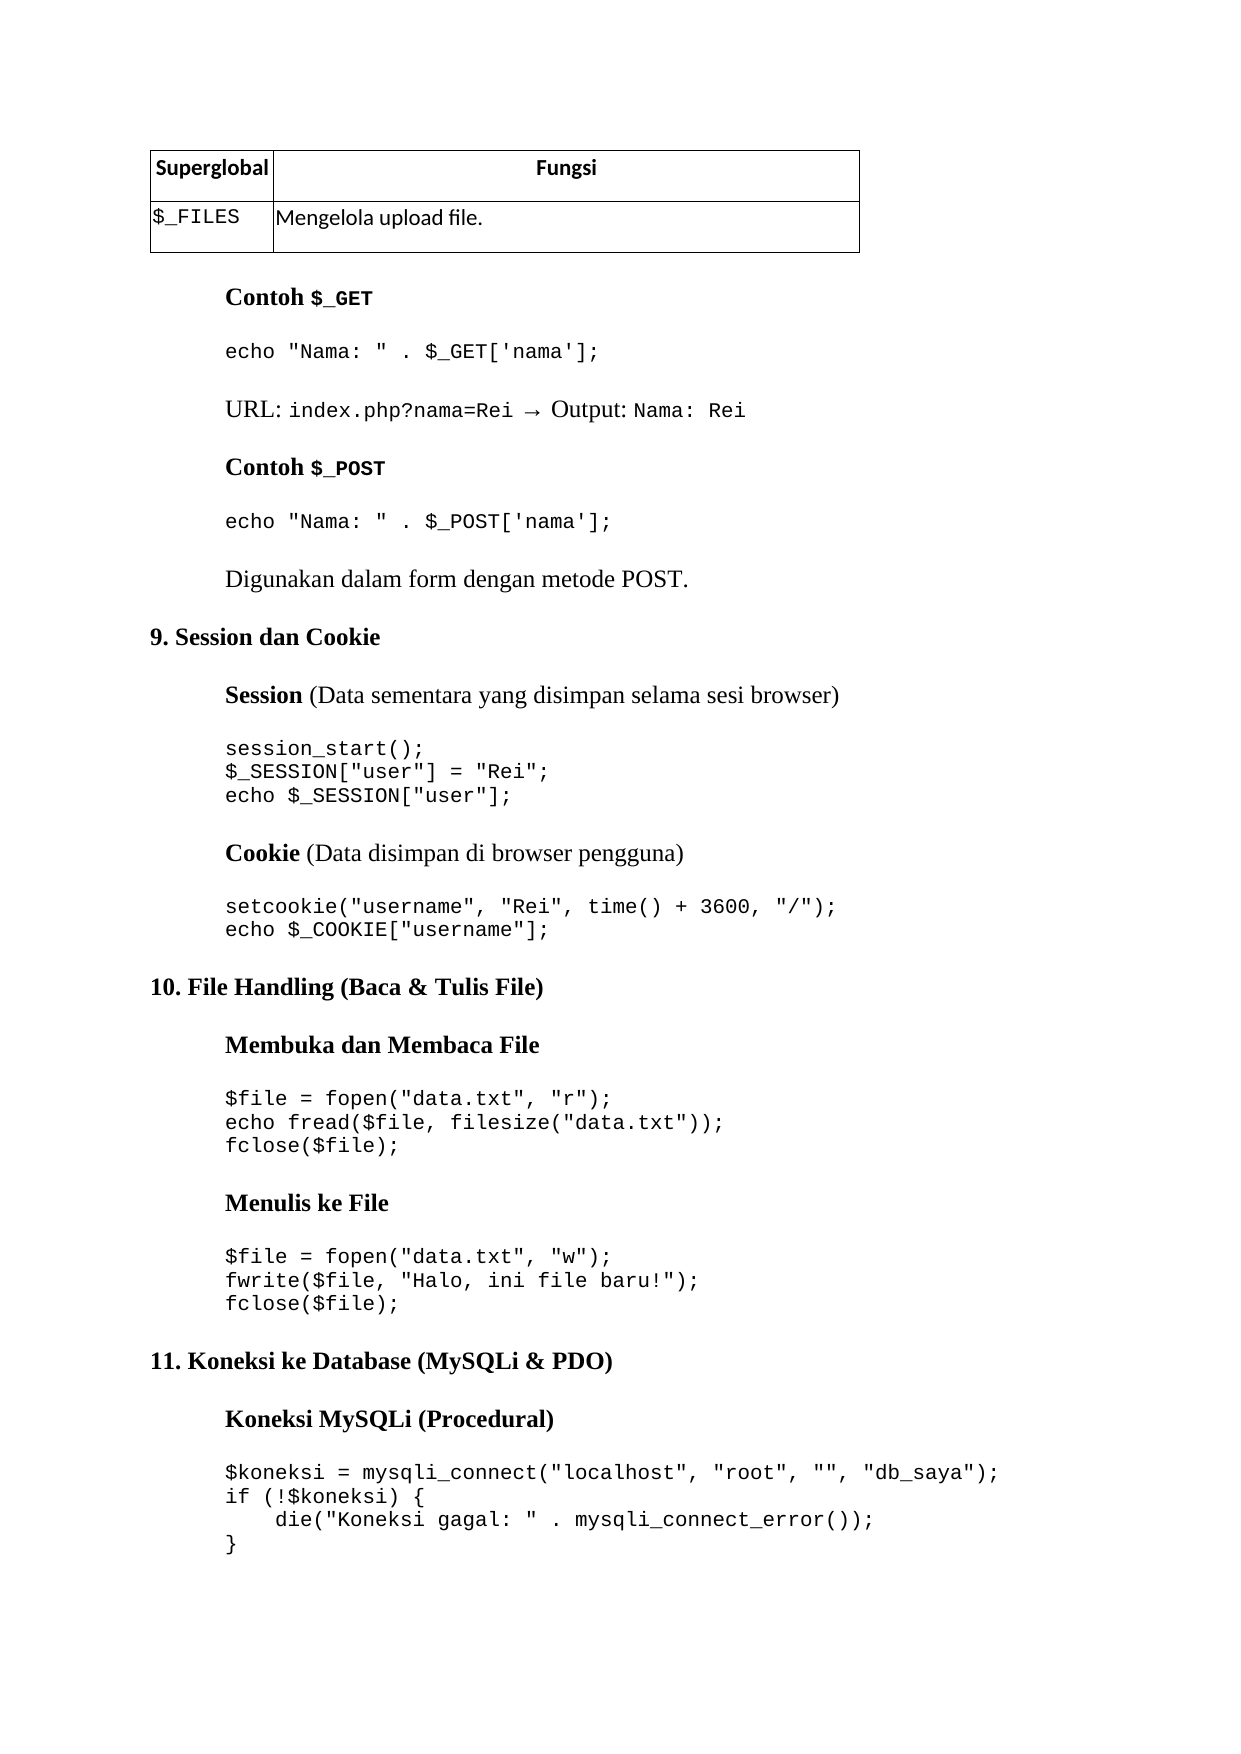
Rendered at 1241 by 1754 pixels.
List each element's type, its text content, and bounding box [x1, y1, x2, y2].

text } [225, 1533, 1090, 1557]
text Membuka dan Membaca File [225, 1030, 1090, 1059]
text fwrite($file, "Halo, ini file baru!"); [225, 1270, 1090, 1293]
text $koneksi = mysqli_connect("localhost", "root", "", "db_saya"); [225, 1462, 1090, 1486]
text setcookie("username", "Rei", time() + 3600, "/"); [225, 896, 1090, 919]
text Session (Data sementara yang disimpan selama sesi browser) [225, 680, 1090, 708]
text if (!$koneksi) { [225, 1486, 1090, 1509]
text $file = fopen("data.txt", "w"); [225, 1246, 1090, 1270]
subtitle 11. Koneksi ke Database (MySQLi & PDO) [150, 1346, 1090, 1375]
text die("Koneksi gagal: " . mysqli_connect_error()); [225, 1509, 1090, 1533]
text Menulis ke File [225, 1188, 1090, 1217]
subtitle 9. Session dan Cookie [150, 622, 1090, 651]
subtitle 10. File Handling (Baca & Tulis File) [150, 972, 1090, 1001]
text Digunakan dalam form dengan metode POST. [225, 564, 1090, 593]
table_header Fungsi [274, 151, 859, 201]
text echo "Nama: " . $_GET['nama']; [225, 341, 1090, 364]
text $file = fopen("data.txt", "r"); [225, 1088, 1090, 1112]
text $_SESSION["user"] = "Rei"; [225, 761, 1090, 785]
text Contoh $_POST [225, 452, 1090, 482]
table_header Superglobal [151, 151, 273, 201]
text URL: index.php?nama=Rei → Output: Nama: Rei [225, 394, 1090, 423]
table_cell Mengelola upload file. [274, 202, 859, 252]
text Koneksi MySQLi (Procedural) [225, 1404, 1090, 1433]
text Contoh $_GET [225, 282, 1090, 312]
text session_start(); [225, 738, 1090, 761]
text fclose($file); [225, 1293, 1090, 1317]
text echo "Nama: " . $_POST['nama']; [225, 511, 1090, 535]
text fclose($file); [225, 1135, 1090, 1159]
table_cell $_FILES [151, 202, 273, 252]
text echo fread($file, filesize("data.txt")); [225, 1112, 1090, 1135]
text echo $_SESSION["user"]; [225, 785, 1090, 809]
text echo $_COOKIE["username"]; [225, 919, 1090, 943]
text Cookie (Data disimpan di browser pengguna) [225, 838, 1090, 867]
